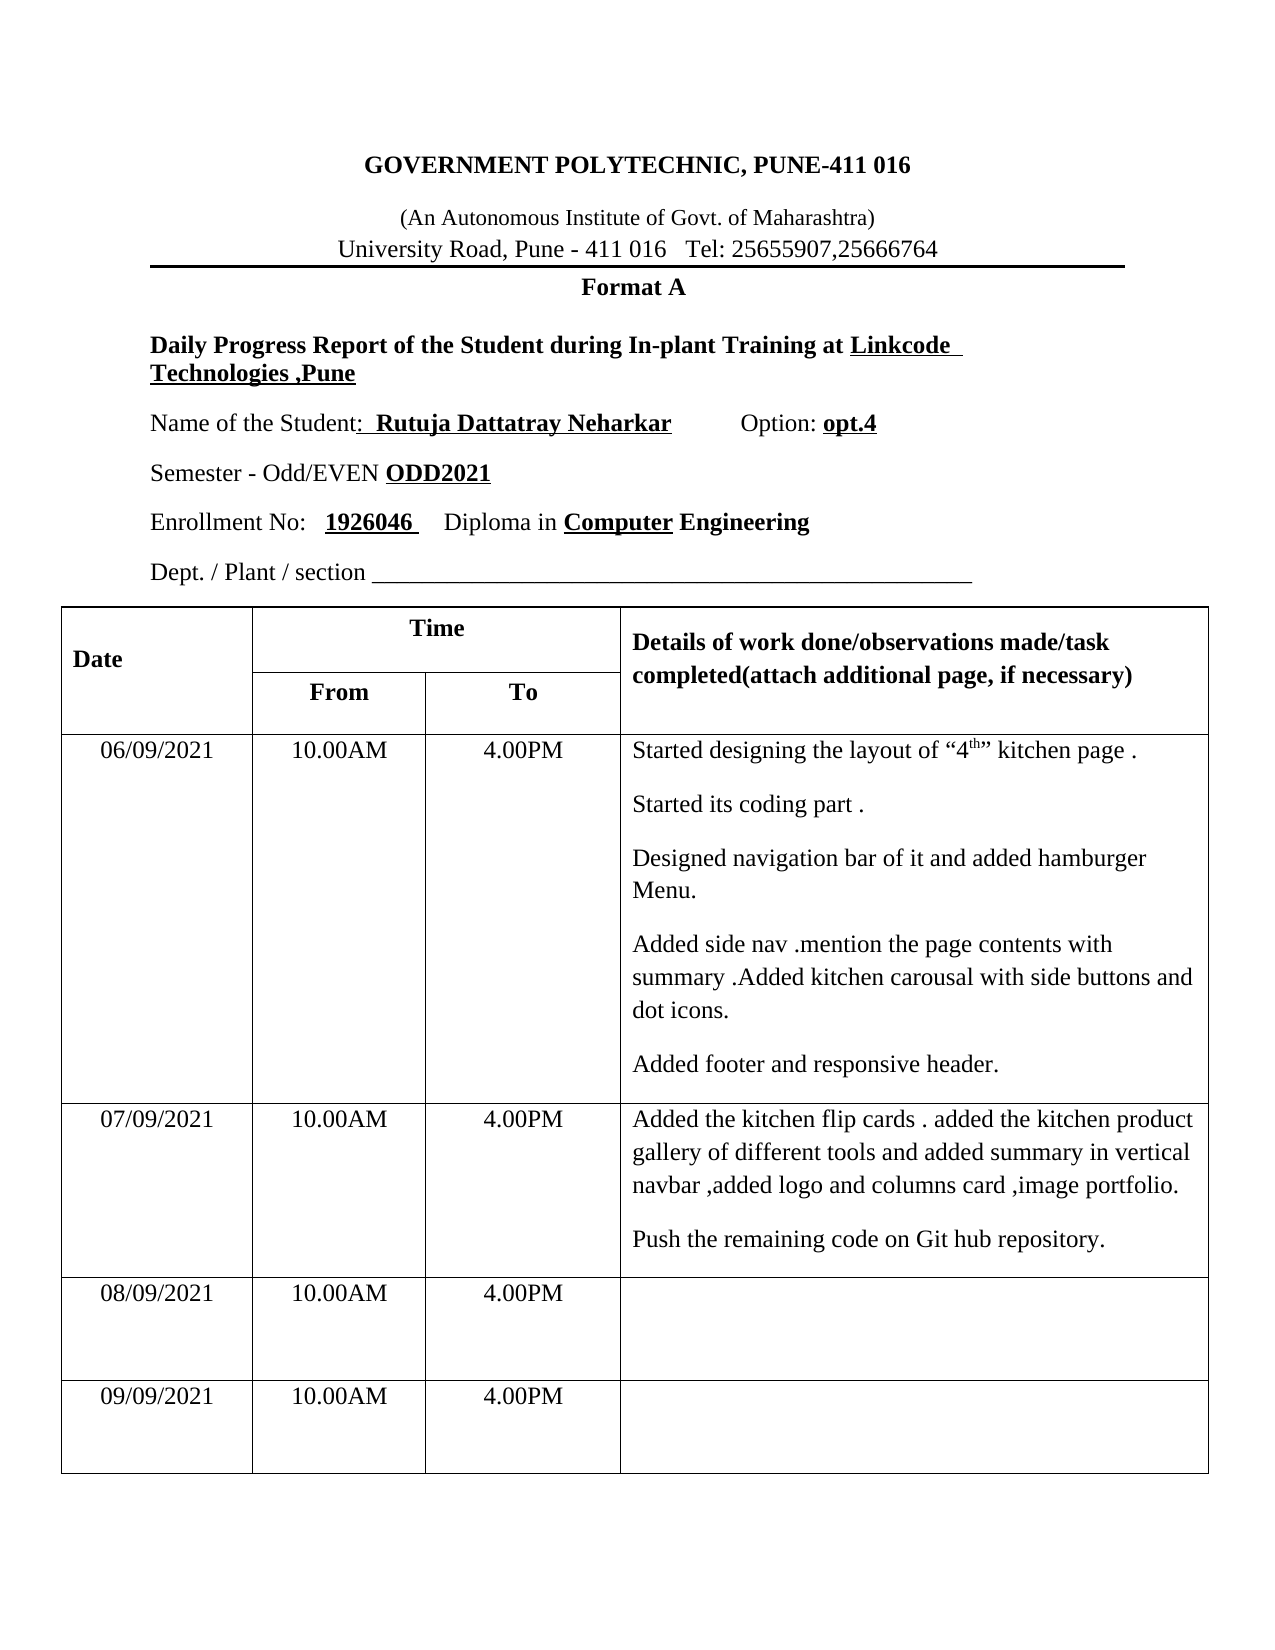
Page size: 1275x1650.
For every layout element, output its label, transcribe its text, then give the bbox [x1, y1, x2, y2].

text Enrollment No: 1926046 Diploma in Computer Engineering [150, 507, 1125, 536]
text Semester - Odd/EVEN ODD2021 [150, 458, 1125, 486]
table_header Time [253, 608, 620, 672]
table_cell 10.00AM [253, 1278, 425, 1380]
table_cell Started designing the layout of “4th” kitchen page . Started its coding part . Designed navigation bar of it and added hamburger Menu. Added side nav .mention the page contents with summary .Added kitchen carousal with side buttons and dot icons. Added footer and responsive header. [621, 735, 1208, 1103]
table_header Details of work done/observations made/task completed(attach additional page, if necessary) [621, 608, 1208, 734]
table_cell 08/09/2021 [62, 1278, 252, 1380]
text Name of the Student: Rutuja Dattatray Neharkar Option: opt.4 [150, 408, 1125, 437]
table_cell [621, 1278, 1208, 1380]
table_cell To [426, 673, 620, 734]
table_cell 06/09/2021 [62, 735, 252, 1103]
text (An Autonomous Institute of Govt. of Maharashtra) [150, 204, 1125, 230]
table_cell 10.00AM [253, 1381, 425, 1473]
table_cell [621, 1381, 1208, 1473]
table_cell 4.00PM [426, 1104, 620, 1277]
text Daily Progress Report of the Student during In-plant Training at Linkcode Technologies ,Pune [150, 330, 1125, 387]
text Format A [150, 272, 1125, 301]
table_cell From [253, 673, 425, 734]
table_cell 10.00AM [253, 735, 425, 1103]
table_cell 07/09/2021 [62, 1104, 252, 1277]
text Dept. / Plant / section ________________________________________________ [150, 557, 1125, 586]
text GOVERNMENT POLYTECHNIC, PUNE-411 016 [150, 150, 1125, 179]
table_cell 10.00AM [253, 1104, 425, 1277]
table_header Date [62, 608, 252, 734]
table_cell 4.00PM [426, 1278, 620, 1380]
table_cell 4.00PM [426, 735, 620, 1103]
table_cell 4.00PM [426, 1381, 620, 1473]
table_cell Added the kitchen flip cards . added the kitchen product gallery of different tools and added summary in vertical navbar ,added logo and columns card ,image portfolio. Push the remaining code on Git hub repository. [621, 1104, 1208, 1277]
table_cell 09/09/2021 [62, 1381, 252, 1473]
text University Road, Pune - 411 016 Tel: 25655907,25666764 [150, 234, 1125, 265]
